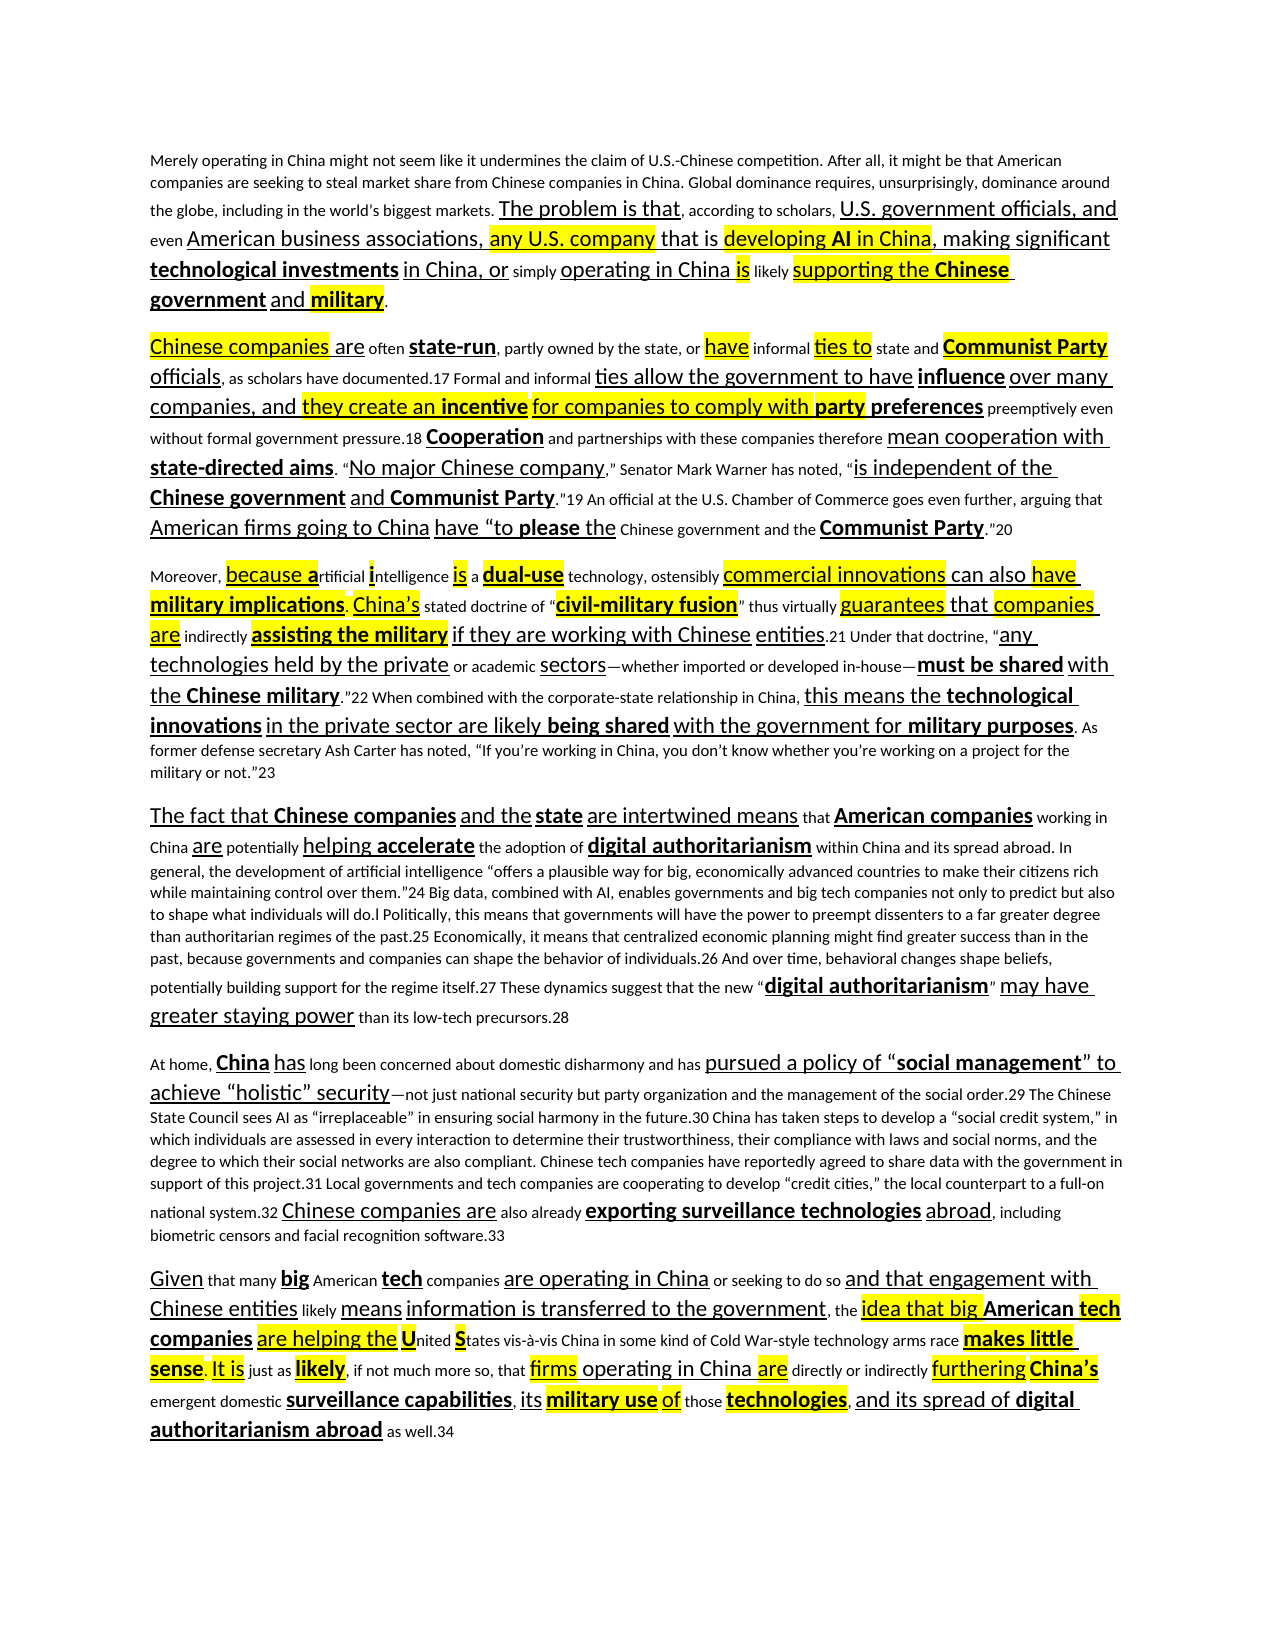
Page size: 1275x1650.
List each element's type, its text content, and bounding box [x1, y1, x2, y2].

text Given that many big American tech companies are operating in China or seeking to do so and that engagement with Chinese entities likely means information is transferred to the government, the idea that big American tech companies are helping the United States vis-à-vis China in some kind of Cold War-style technology arms race makes little sense. It is just as likely, if not much more so, that firms operating in China are directly or indirectly furthering China’s emergent domestic surveillance capabilities, its military use of those technologies, and its spread of digital authoritarianism abroad as well.34 [150, 1264, 1125, 1443]
text Merely operating in China might not seem like it undermines the claim of U.S.-Chinese competition. After all, it might be that American companies are seeking to steal market share from Chinese companies in China. Global dominance requires, unsurprisingly, dominance around the globe, including in the world’s biggest markets. The problem is that, according to scholars, U.S. government officials, and even American business associations, any U.S. company that is developing AI in China, making significant technological investments in China, or simply operating in China is likely supporting the Chinese government and military. [150, 150, 1125, 313]
text At home, China has long been concerned about domestic disharmony and has pursued a policy of “social management” to achieve “holistic” security—not just national security but party organization and the management of the social order.29 The Chinese State Council sees AI as “irreplaceable” in ensuring social harmony in the future.30 China has taken steps to develop a “social credit system,” in which individuals are assessed in every interaction to determine their trustworthiness, their compliance with laws and social norms, and the degree to which their social networks are also compliant. Chinese tech companies have reportedly agreed to share data with the government in support of this project.31 Local governments and tech companies are cooperating to develop “credit cities,” the local counterpart to a full-on national system.32 Chinese companies are also already exporting surveillance technologies abroad, including biometric censors and facial recognition software.33 [150, 1048, 1125, 1246]
text Chinese companies are often state-run, partly owned by the state, or have informal ties to state and Communist Party officials, as scholars have documented.17 Formal and informal ties allow the government to have influence over many companies, and they create an incentive for companies to comply with party preferences preemptively even without formal government pressure.18 Cooperation and partnerships with these companies therefore mean cooperation with state-directed aims. “No major Chinese company,” Senator Mark Warner has noted, “is independent of the Chinese government and Communist Party.”19 An official at the U.S. Chamber of Commerce goes even further, arguing that American firms going to China have “to please the Chinese government and the Communist Party.”20 [150, 332, 1125, 541]
text Moreover, because artificial intelligence is a dual-use technology, ostensibly commercial innovations can also have military implications. China’s stated doctrine of “civil-military fusion” thus virtually guarantees that companies are indirectly assisting the military if they are working with Chinese entities.21 Under that doctrine, “any technologies held by the private or academic sectors—whether imported or developed in-house—must be shared with the Chinese military.”22 When combined with the corporate-state relationship in China, this means the technological innovations in the private sector are likely being shared with the government for military purposes. As former defense secretary Ash Carter has noted, “If you’re working in China, you don’t know whether you’re working on a project for the military or not.”23 [150, 560, 1125, 783]
text The fact that Chinese companies and the state are intertwined means that American companies working in China are potentially helping accelerate the adoption of digital authoritarianism within China and its spread abroad. In general, the development of artificial intelligence “offers a plausible way for big, economically advanced countries to make their citizens rich while maintaining control over them.”24 Big data, combined with AI, enables governments and big tech companies not only to predict but also to shape what individuals will do.l Politically, this means that governments will have the power to preempt dissenters to a far greater degree than authoritarian regimes of the past.25 Economically, it means that centralized economic planning might find greater success than in the past, because governments and companies can shape the behavior of individuals.26 And over time, behavioral changes shape beliefs, potentially building support for the regime itself.27 These dynamics suggest that the new “digital authoritarianism” may have greater staying power than its low-tech precursors.28 [150, 801, 1125, 1029]
